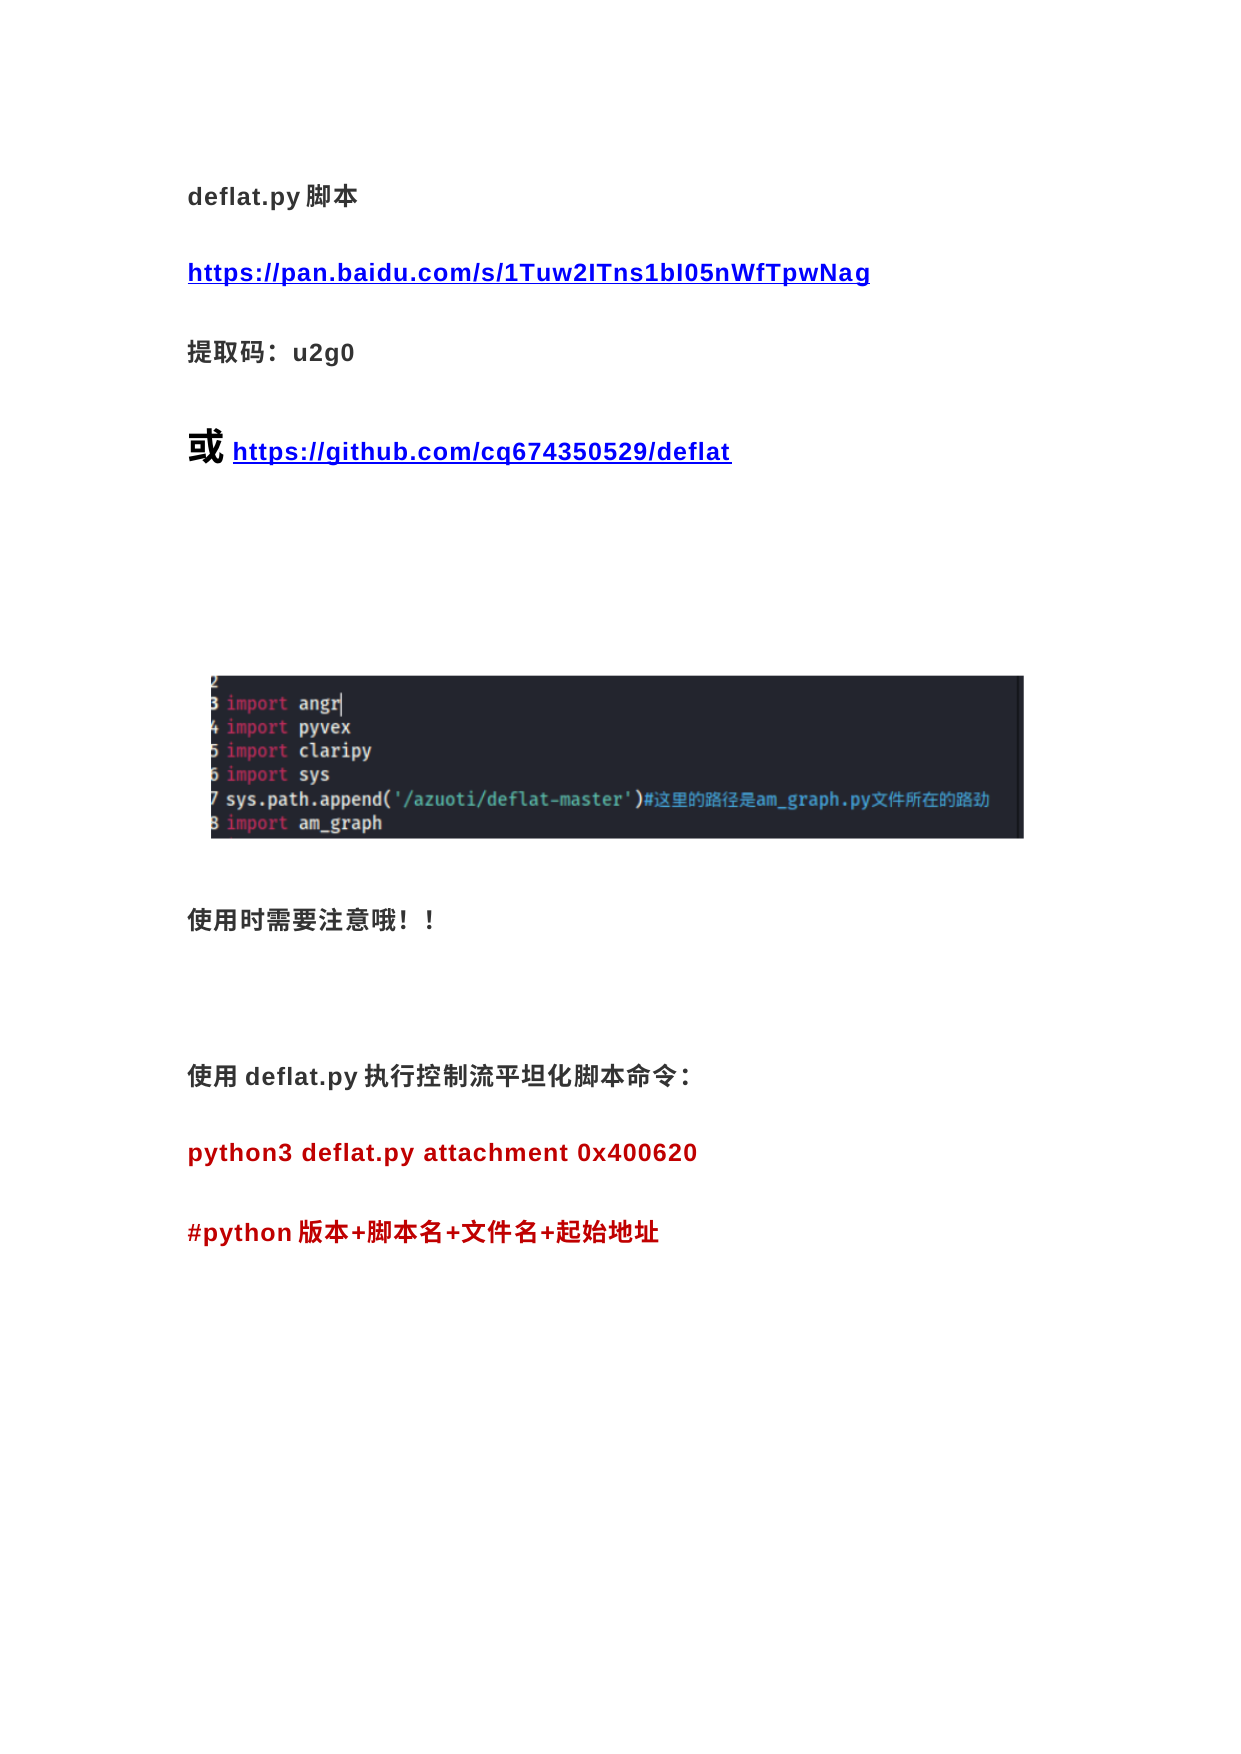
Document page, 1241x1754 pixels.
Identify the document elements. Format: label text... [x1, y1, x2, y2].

subtitle 或https://github.com/cq674350529/deflat [187, 412, 1053, 477]
subtitle python3 deflat.py attachment 0x400620 [187, 1136, 1053, 1169]
picture [187, 662, 1052, 848]
subtitle https://pan.baidu.com/s/1Tuw2ITns1bI05nWfTpwNag [187, 256, 1053, 289]
subtitle 提取码：u2g0 [187, 318, 1053, 383]
subtitle 使用时需要注意哦！！ [187, 886, 1053, 951]
subtitle 使用deflat.py执行控制流平坦化脚本命令： [187, 1042, 1053, 1107]
subtitle deflat.py脚本 [187, 162, 1053, 227]
subtitle #python版本+脚本名+文件名+起始地址 [187, 1198, 1053, 1263]
